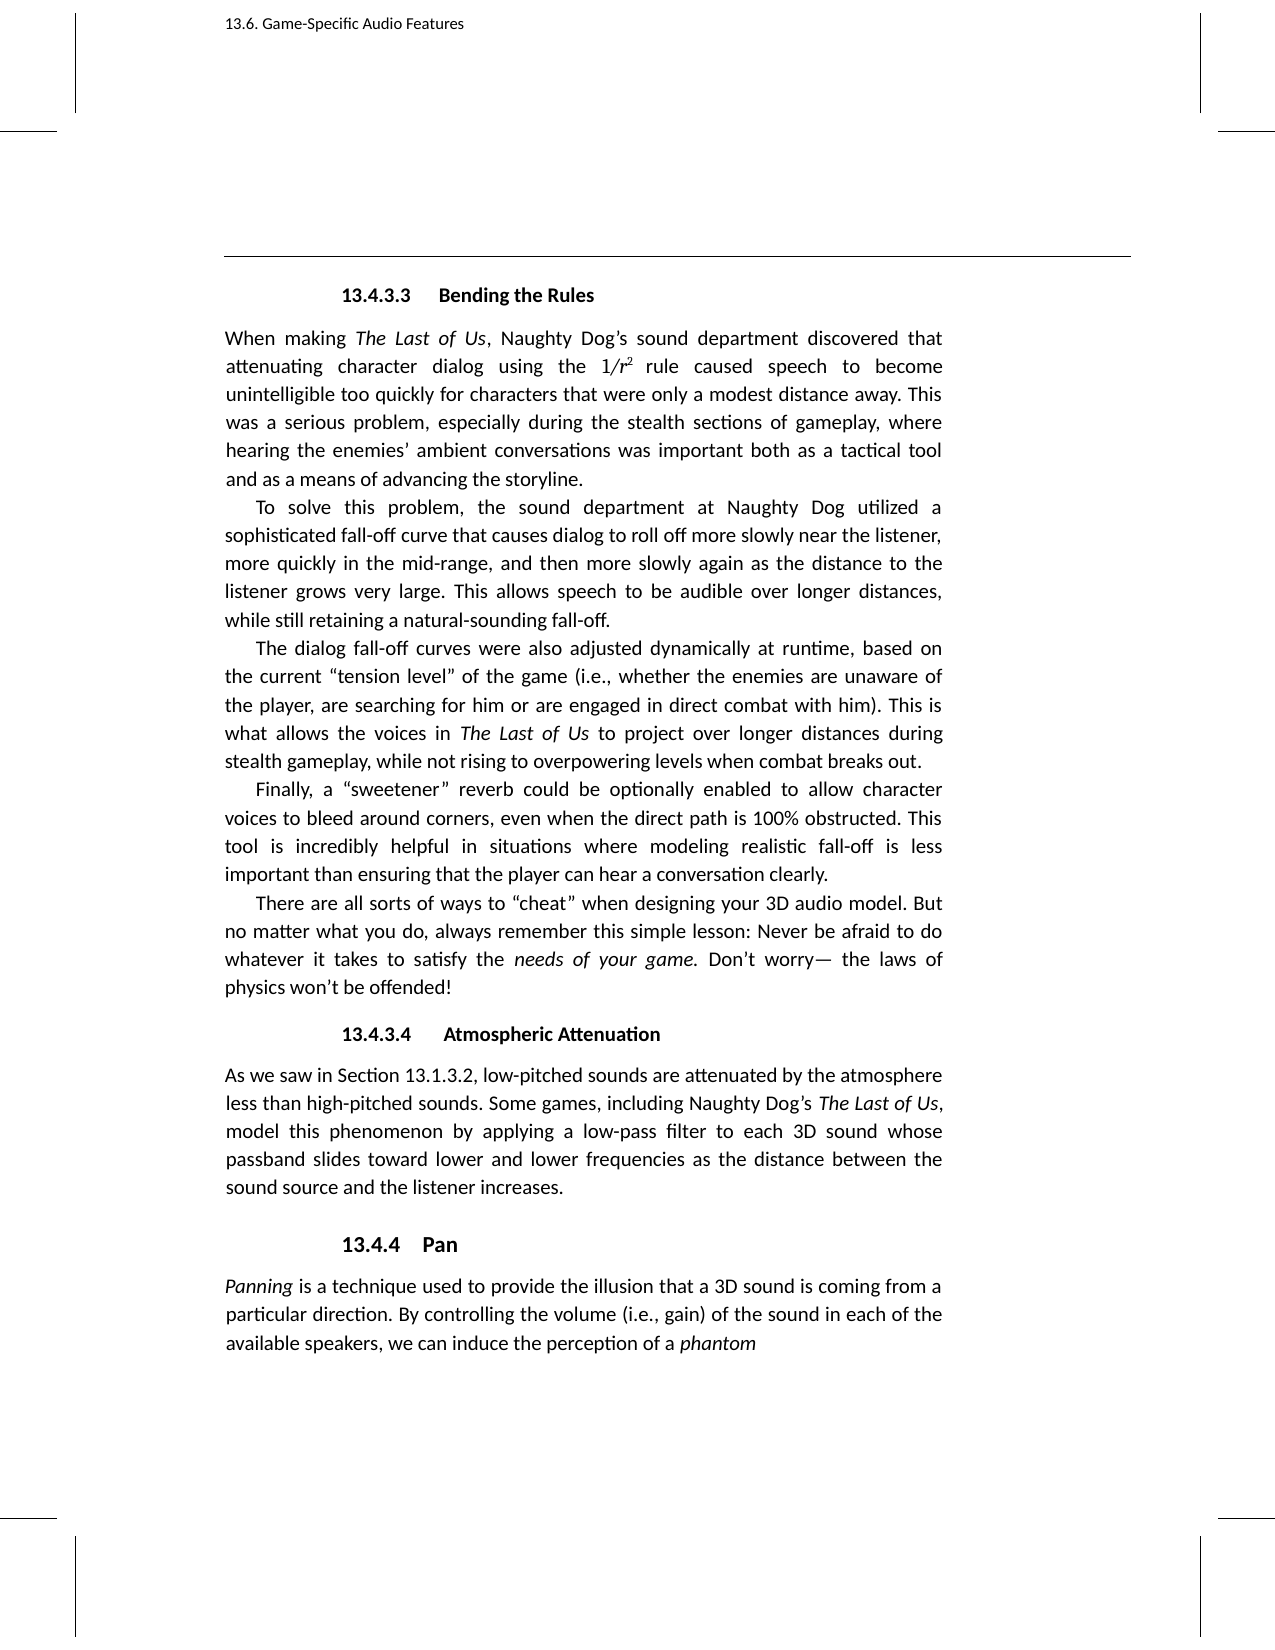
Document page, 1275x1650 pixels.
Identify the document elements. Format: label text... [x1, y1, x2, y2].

text The dialog fall-off curves were also adjusted dynamically at runtime, based on the current “tension level” of the game (i.e., whether the enemies are unaware of the player, are searching for him or are engaged in direct combat with him). This is what allows the voices in The Last of Us to project over longer distances during stealth gameplay, while not rising to overpowering levels when combat breaks out. [224, 636, 943, 773]
subtitle 13.4.3.4 Atmospheric Attenuation [223, 1021, 945, 1047]
subtitle 13.4.3.3 Bending the Rules [223, 282, 945, 307]
text Finally, a “sweetener” reverb could be optionally enabled to allow character voices to bleed around corners, even when the direct path is 100% obstructed. This tool is incredibly helpful in situations where modeling realistic fall-off is less important than ensuring that the player can hear a conversation clearly. [224, 777, 943, 886]
text Panning is a technique used to provide the illusion that a 3D sound is coming from a particular direction. By controlling the volume (i.e., gain) of the sound in each of the available speakers, we can induce the perception of a phantom [224, 1273, 943, 1355]
text There are all sorts of ways to “cheat” when designing your 3D audio model. But no matter what you do, always remember this simple lesson: Never be afraid to do whatever it takes to satisfy the needs of your game. Don’t worry— the laws of physics won’t be offended! [224, 890, 943, 999]
text When making The Last of Us, Naughty Dog’s sound department discovered that attenuating character dialog using the 1/r2 rule caused speech to become unintelligible too quickly for characters that were only a modest distance away. This was a serious problem, especially during the stealth sections of gameplay, where hearing the enemies’ ambient conversations was important both as a tactical tool and as a means of advancing the storyline. [224, 325, 943, 491]
text To solve this problem, the sound department at Naughty Dog utilized a sophisticated fall-off curve that causes dialog to roll off more slowly near the listener, more quickly in the mid-range, and then more slowly again as the distance to the listener grows very large. This allows speech to be audible over longer distances, while still retaining a natural-sounding fall-off. [224, 494, 943, 632]
subtitle 13.4.4 Pan [223, 1231, 945, 1258]
text As we saw in Section 13.1.3.2, low-pitched sounds are attenuated by the atmosphere less than high-pitched sounds. Some games, including Naughty Dog’s The Last of Us, model this phenomenon by applying a low-pass filter to each 3D sound whose passband slides toward lower and lower frequencies as the distance between the sound source and the listener increases. [224, 1062, 943, 1200]
